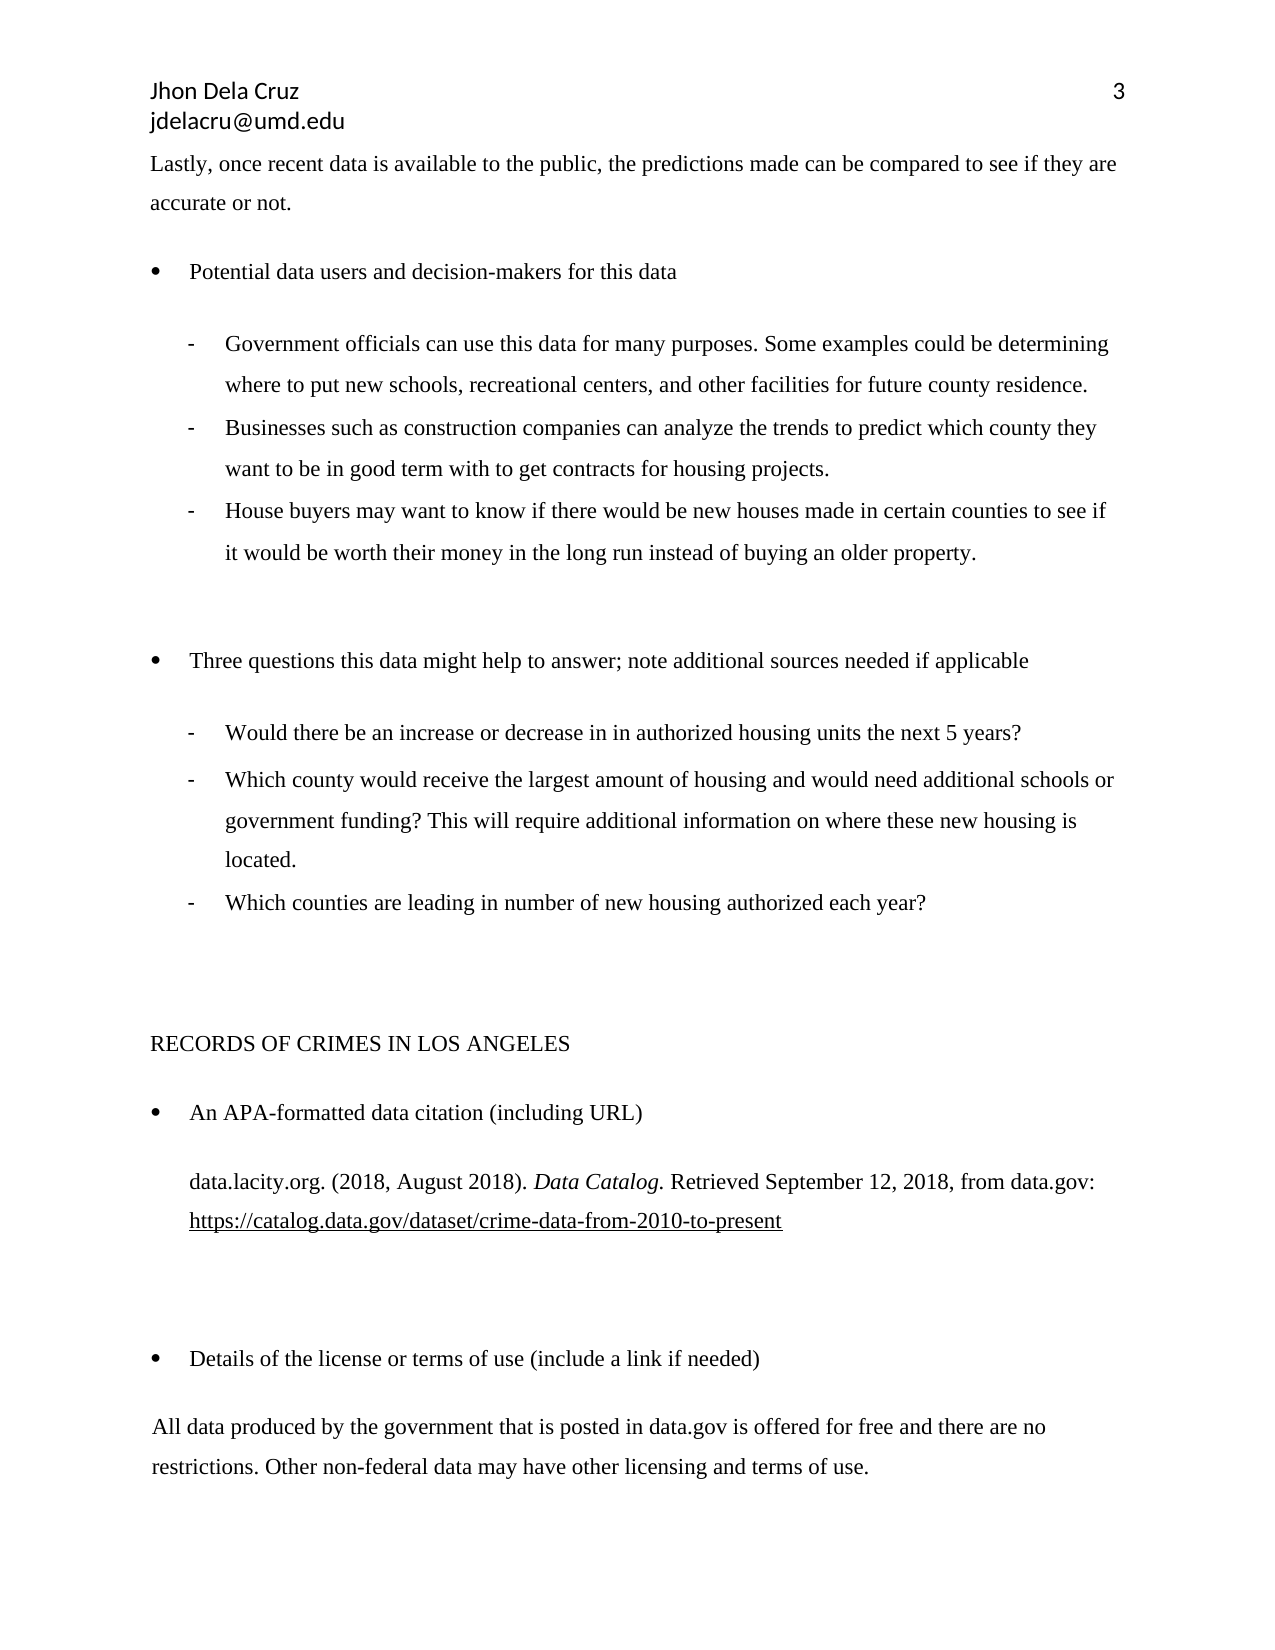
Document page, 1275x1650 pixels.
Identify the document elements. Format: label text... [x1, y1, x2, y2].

list Which county would receive the largest amount of housing and would need additional schools or government funding? This will require additional information on where these new housing is located. [187, 762, 1125, 873]
list Which counties are leading in number of new housing authorized each year? [187, 886, 1125, 917]
list Details of the license or terms of use (include a link if needed) [152, 1344, 1125, 1371]
list Potential data users and decision-makers for this data [152, 258, 1125, 284]
list House buyers may want to know if there would be new houses made in certain counties to see if it would be worth their money in the long run instead of buying an older property. [187, 494, 1125, 565]
text RECORDS OF CRIMES IN LOS ANGELES [150, 1031, 1125, 1057]
text data.lacity.org. (2018, August 2018). Data Catalog. Retrieved September 12, 2018, from data.gov: https://catalog.data.gov/dataset/crime-data-from-2010-to-present [189, 1168, 1125, 1234]
list Businesses such as construction companies can analyze the trends to predict which county they want to be in good term with to get contracts for housing projects. [187, 411, 1125, 481]
list Government officials can use this data for many purposes. Some examples could be determining where to put new schools, recreational centers, and other facilities for future county residence. [187, 327, 1125, 397]
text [150, 150, 1125, 216]
list Would there be an increase or decrease in in authorized housing units the next 5 years? [187, 716, 1125, 747]
list Three questions this data might help to answer; note additional sources needed if applicable [152, 647, 1125, 673]
list An APA-formatted data citation (including URL) [152, 1099, 1125, 1126]
text All data produced by the government that is posted in data.gov is offered for free and there are no restrictions. Other non-federal data may have other licensing and terms of use. [152, 1413, 1125, 1479]
